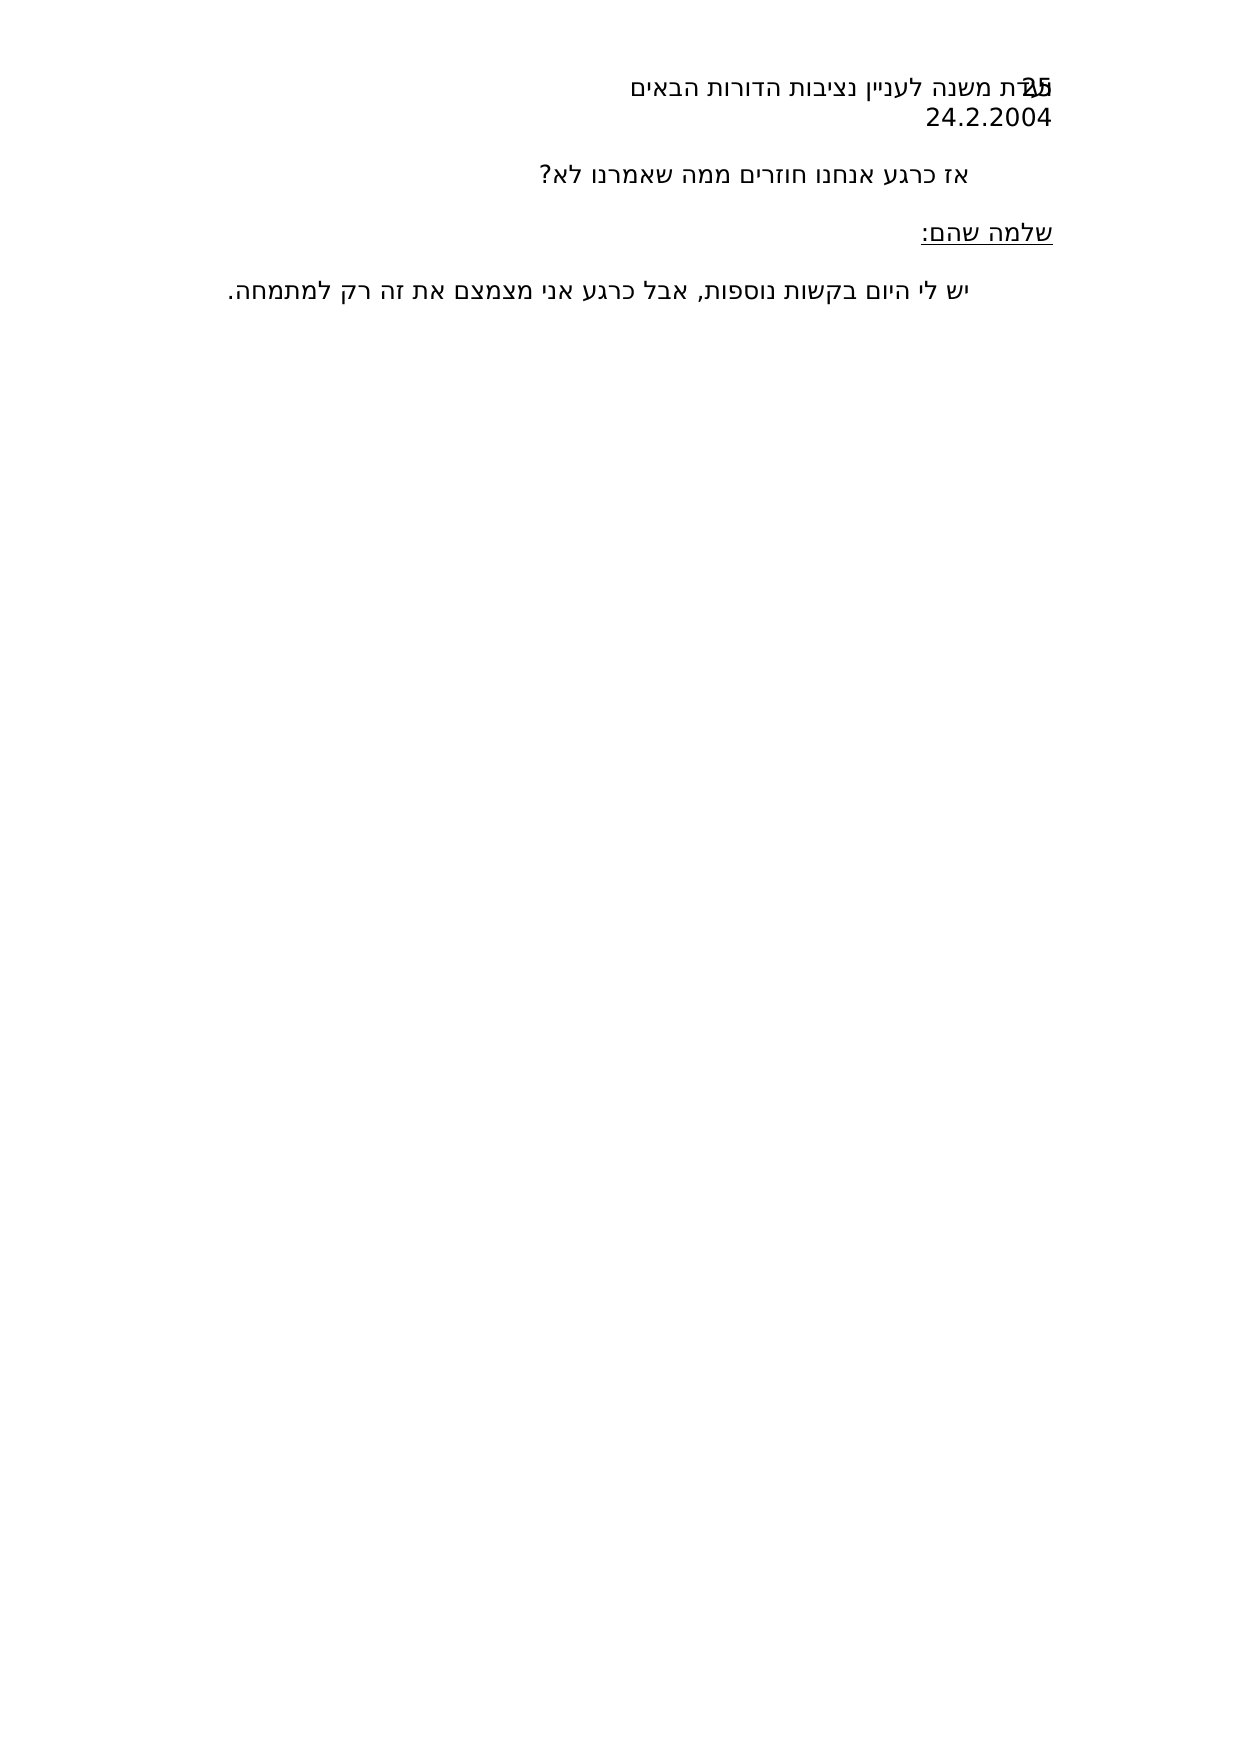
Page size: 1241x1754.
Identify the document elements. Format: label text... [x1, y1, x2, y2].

text אז כרגע אנחנו חוזרים ממה שאמרנו לא? [187, 161, 1053, 190]
text שלמה שהם: [187, 218, 1053, 248]
text יש לי היום בקשות נוספות, אבל כרגע אני מצמצם את זה רק למתמחה. [187, 276, 1053, 306]
